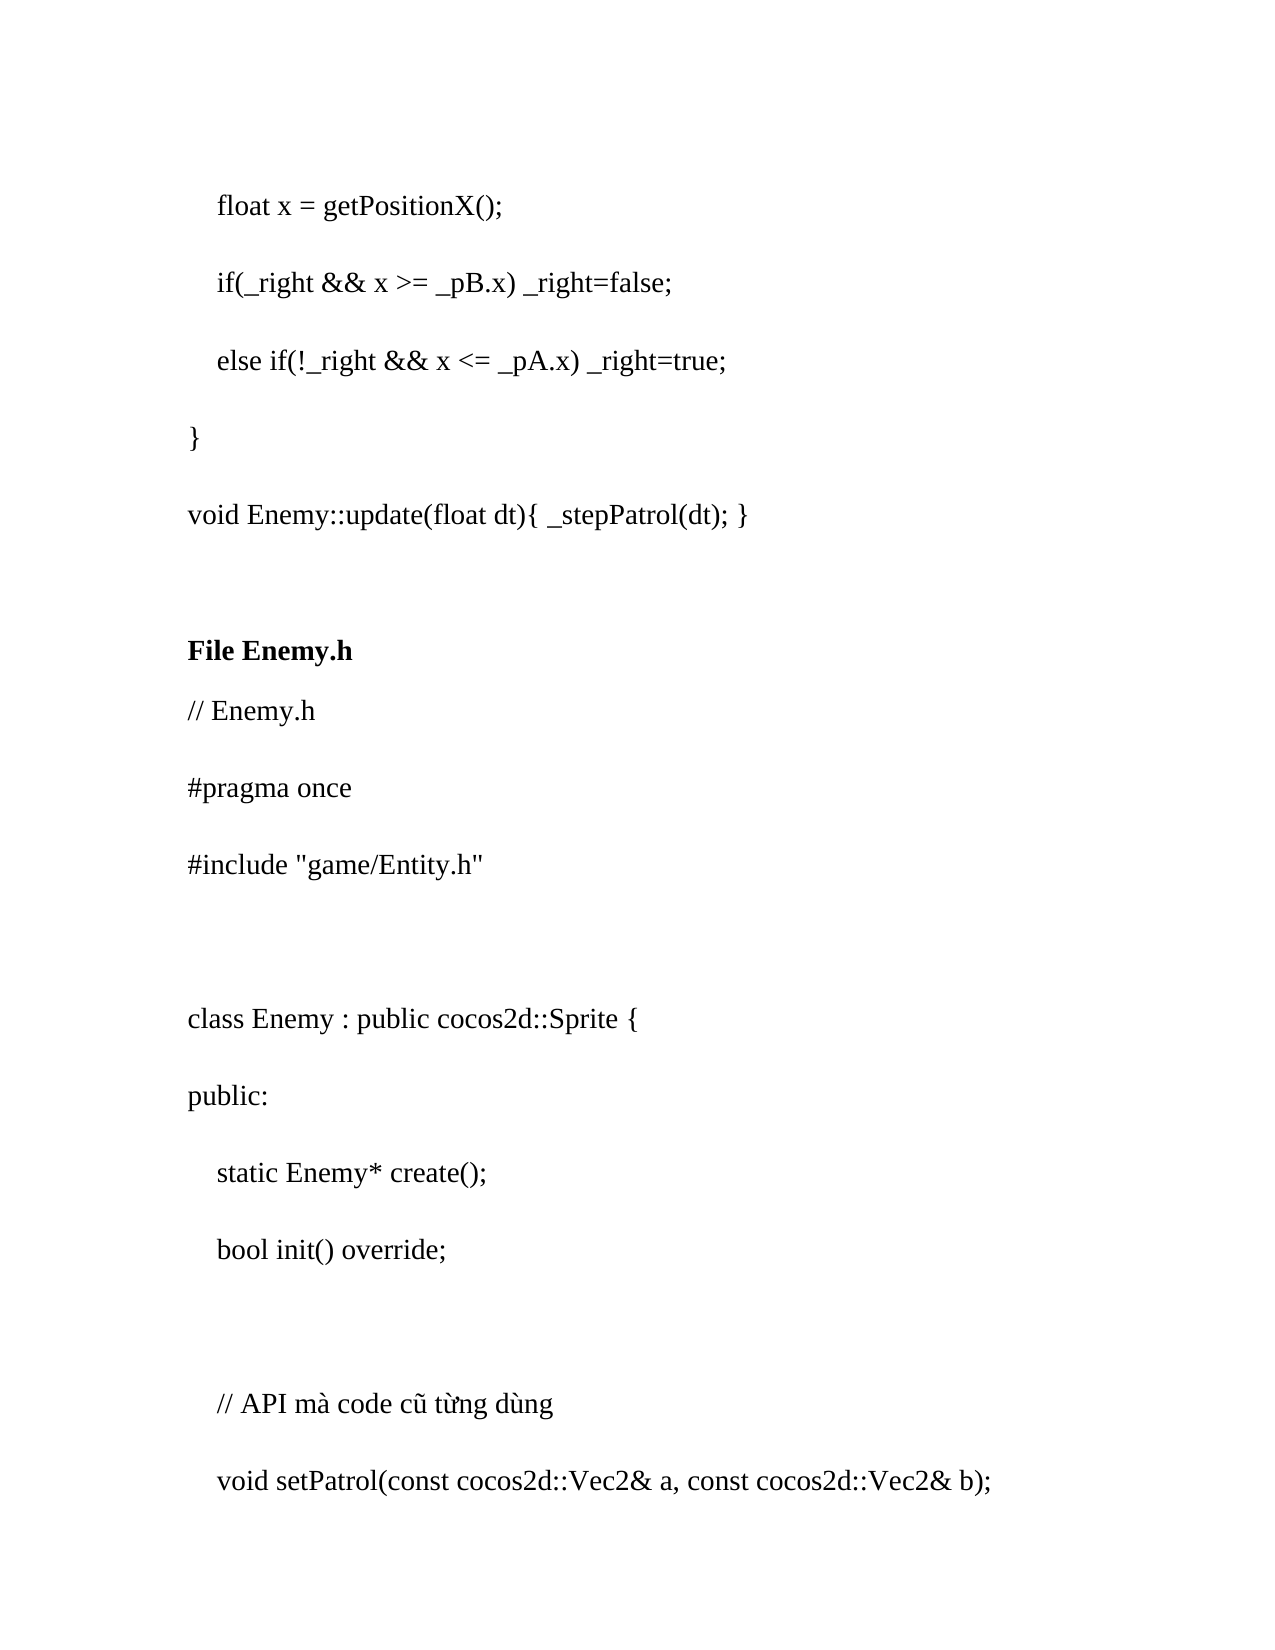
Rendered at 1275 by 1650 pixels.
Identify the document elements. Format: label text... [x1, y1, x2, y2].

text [187, 693, 1087, 1497]
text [187, 150, 1087, 607]
text File Enemy.h [187, 633, 1087, 667]
